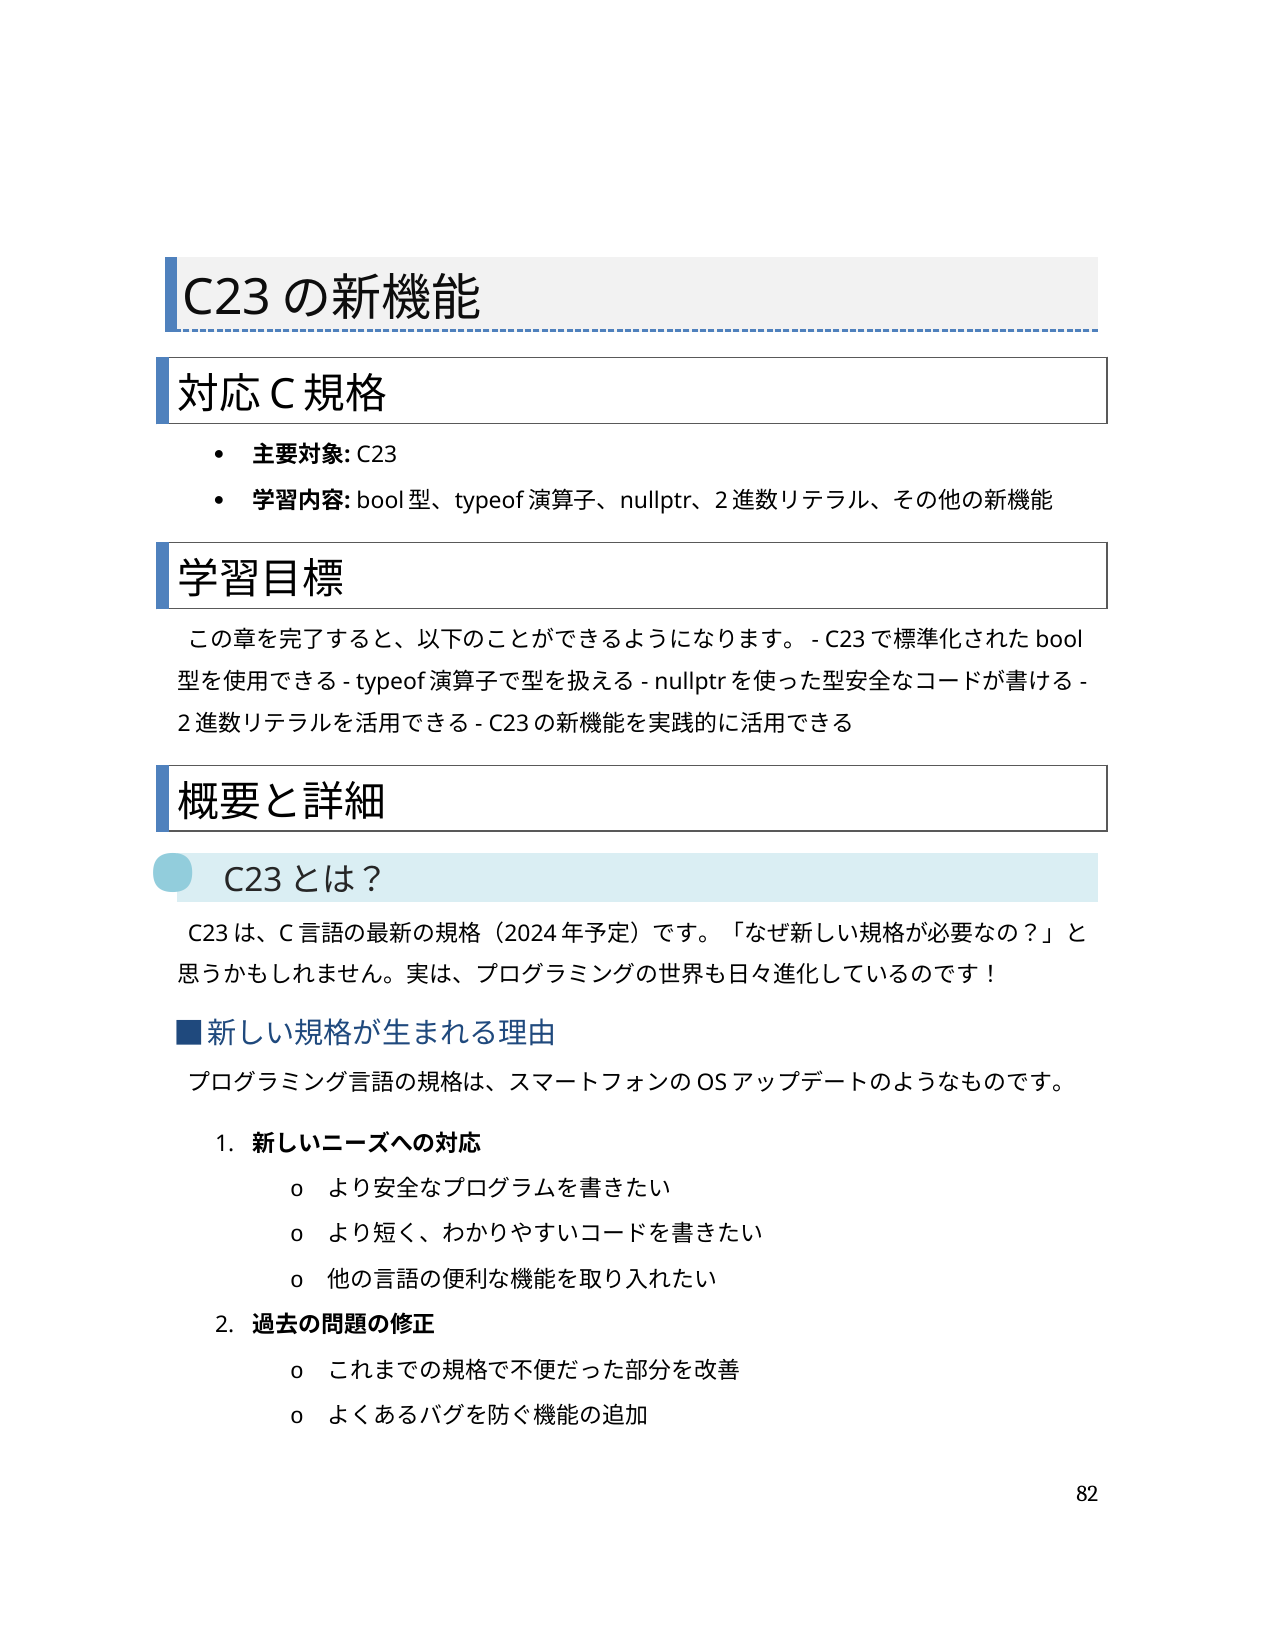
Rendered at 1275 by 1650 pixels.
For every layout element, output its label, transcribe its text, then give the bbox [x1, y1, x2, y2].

text C23は、C言語の最新の規格（2024年予定）です。「なぜ新しい規格が必要なの？」と思うかもしれません。実は、プログラミングの世界も日々進化しているのです！ [177, 908, 1098, 991]
list 主要対象: C23 [215, 429, 1098, 471]
list よくあるバグを防ぐ機能の追加 [290, 1390, 1098, 1432]
subtitle 新しい規格が生まれる理由 [177, 1010, 1098, 1052]
subtitle C23とは？ [177, 853, 1098, 902]
text プログラミング言語の規格は、スマートフォンのOSアップデートのようなものです。 [177, 1057, 1098, 1099]
subtitle C23の新機能 [177, 257, 1098, 332]
list これまでの規格で不便だった部分を改善 [290, 1345, 1098, 1386]
subtitle 対応C規格 [169, 358, 1106, 423]
subtitle 概要と詳細 [169, 766, 1106, 830]
list 新しいニーズへの対応 [215, 1118, 1098, 1159]
list より安全なプログラムを書きたい [290, 1163, 1098, 1205]
text この章を完了すると、以下のことができるようになります。 - C23で標準化されたbool型を使用できる - typeof演算子で型を扱える - nullptrを使った型安全なコードが書ける - 2進数リテラルを活用できる - C23の新機能を実践的に活用できる [177, 614, 1098, 739]
list より短く、わかりやすいコードを書きたい [290, 1208, 1098, 1250]
subtitle 学習目標 [169, 543, 1106, 608]
list 過去の問題の修正 [215, 1299, 1098, 1341]
list 学習内容: bool型、typeof演算子、nullptr、2進数リテラル、その他の新機能 [215, 475, 1098, 517]
list 他の言語の便利な機能を取り入れたい [290, 1254, 1098, 1296]
